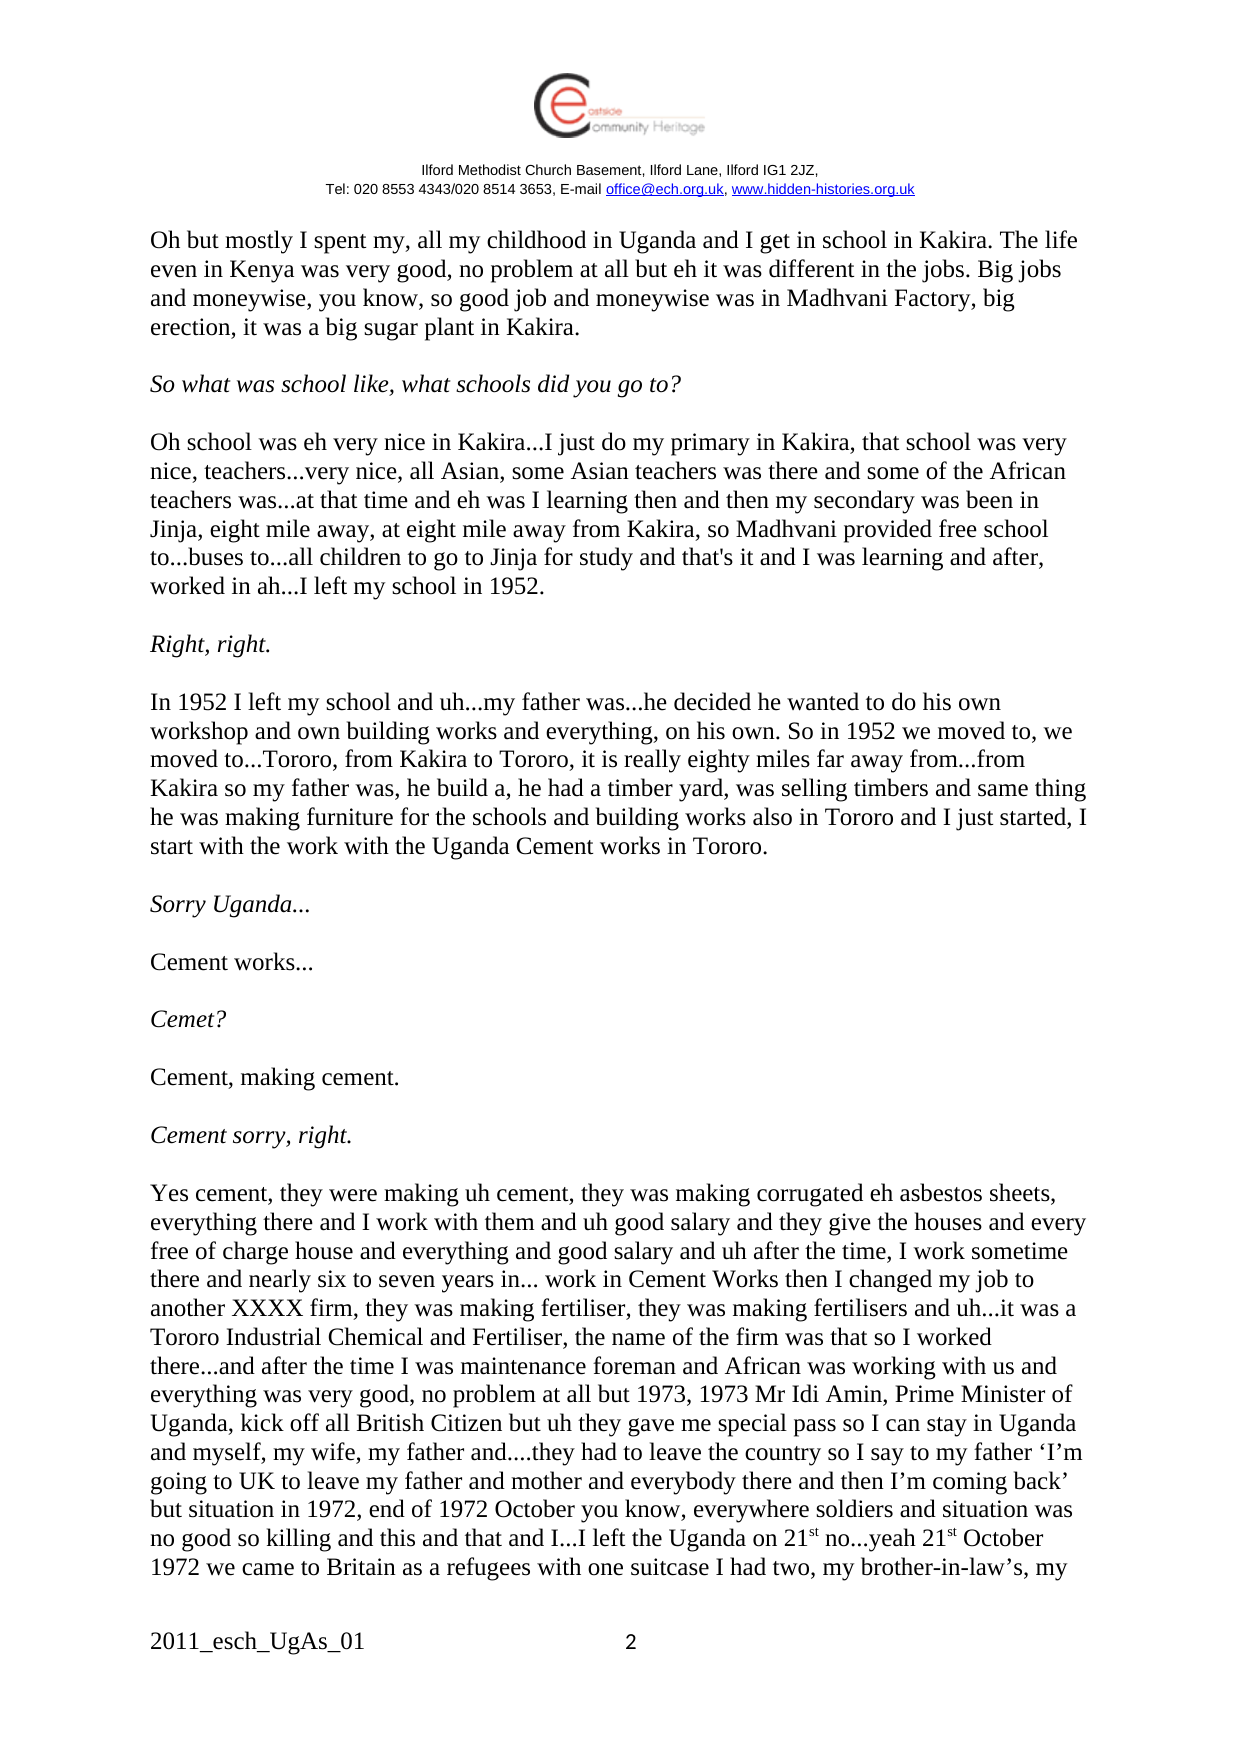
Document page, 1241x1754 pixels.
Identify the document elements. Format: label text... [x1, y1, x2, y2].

subtitle Cement sorry, right. [150, 1120, 1090, 1149]
subtitle Cement works... [150, 947, 1090, 975]
subtitle In 1952 I left my school and uh...my father was...he decided he wanted to do his own workshop and own building works and everything, on his own. So in 1952 we moved to, we moved to...Tororo, from Kakira to Tororo, it is really eighty miles far away from...from Kakira so my father was, he build a, he had a timber yard, was selling timbers and same thing he was making furniture for the schools and building works also in Tororo and I just started, I start with the work with the Uganda Cement works in Tororo. [150, 687, 1090, 859]
picture [534, 73, 707, 138]
subtitle So what was school like, what schools did you go to? [150, 369, 1090, 398]
subtitle Oh but mostly I spent my, all my childhood in Uganda and I get in school in Kakira. The life even in Kenya was very good, no problem at all but eh it was different in the jobs. Big jobs and moneywise, you know, so good job and moneywise was in Madhvani Factory, big erection, it was a big sugar plant in Kakira. [150, 225, 1090, 340]
subtitle Right, right. [150, 629, 1090, 658]
subtitle Cemet? [150, 1004, 1090, 1033]
subtitle Oh school was eh very nice in Kakira...I just do my primary in Kakira, that school was very nice, teachers...very nice, all Asian, some Asian teachers was there and some of the African teachers was...at that time and eh was I learning then and then my secondary was been in Jinja, eight mile away, at eight mile away from Kakira, so Madhvani provided free school to...buses to...all children to go to Jinja for study and that's it and I was learning and after, worked in ah...I left my school in 1952. [150, 427, 1090, 600]
subtitle Cement, making cement. [150, 1062, 1090, 1091]
subtitle Sorry Uganda... [150, 889, 1090, 917]
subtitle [150, 1178, 1090, 1581]
